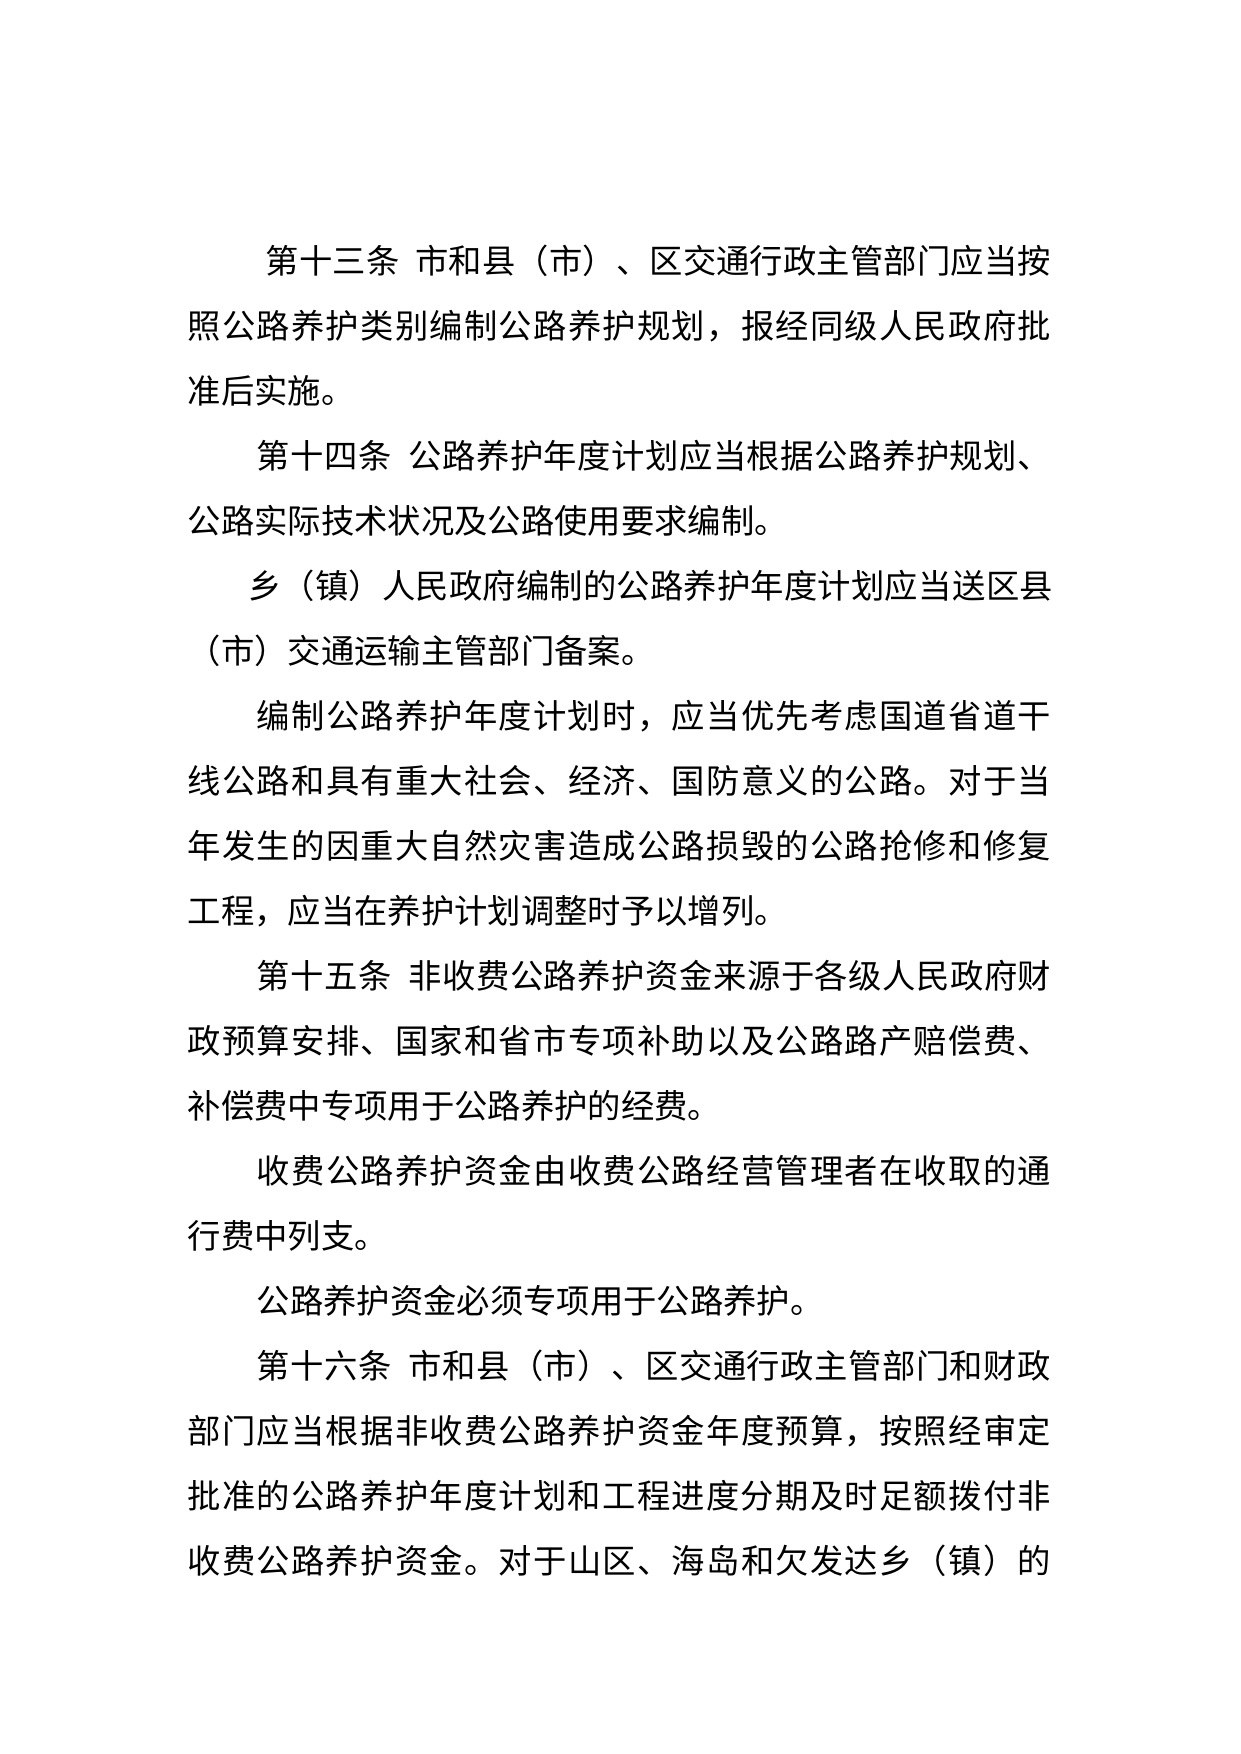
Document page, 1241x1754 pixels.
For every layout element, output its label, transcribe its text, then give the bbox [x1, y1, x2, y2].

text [187, 682, 1053, 1592]
text 第十三条 市和县（市）、区交通行政主管部门应当按照公路养护类别编制公路养护规划，报经同级人民政府批准后实施。 第十四条 公路养护年度计划应当根据公路养护规划、公路实际技术状况及公路使用要求编制。 乡（镇）人民政府编制的公路养护年度计划应当送区县（市）交通运输主管部门备案。 [187, 162, 1053, 682]
